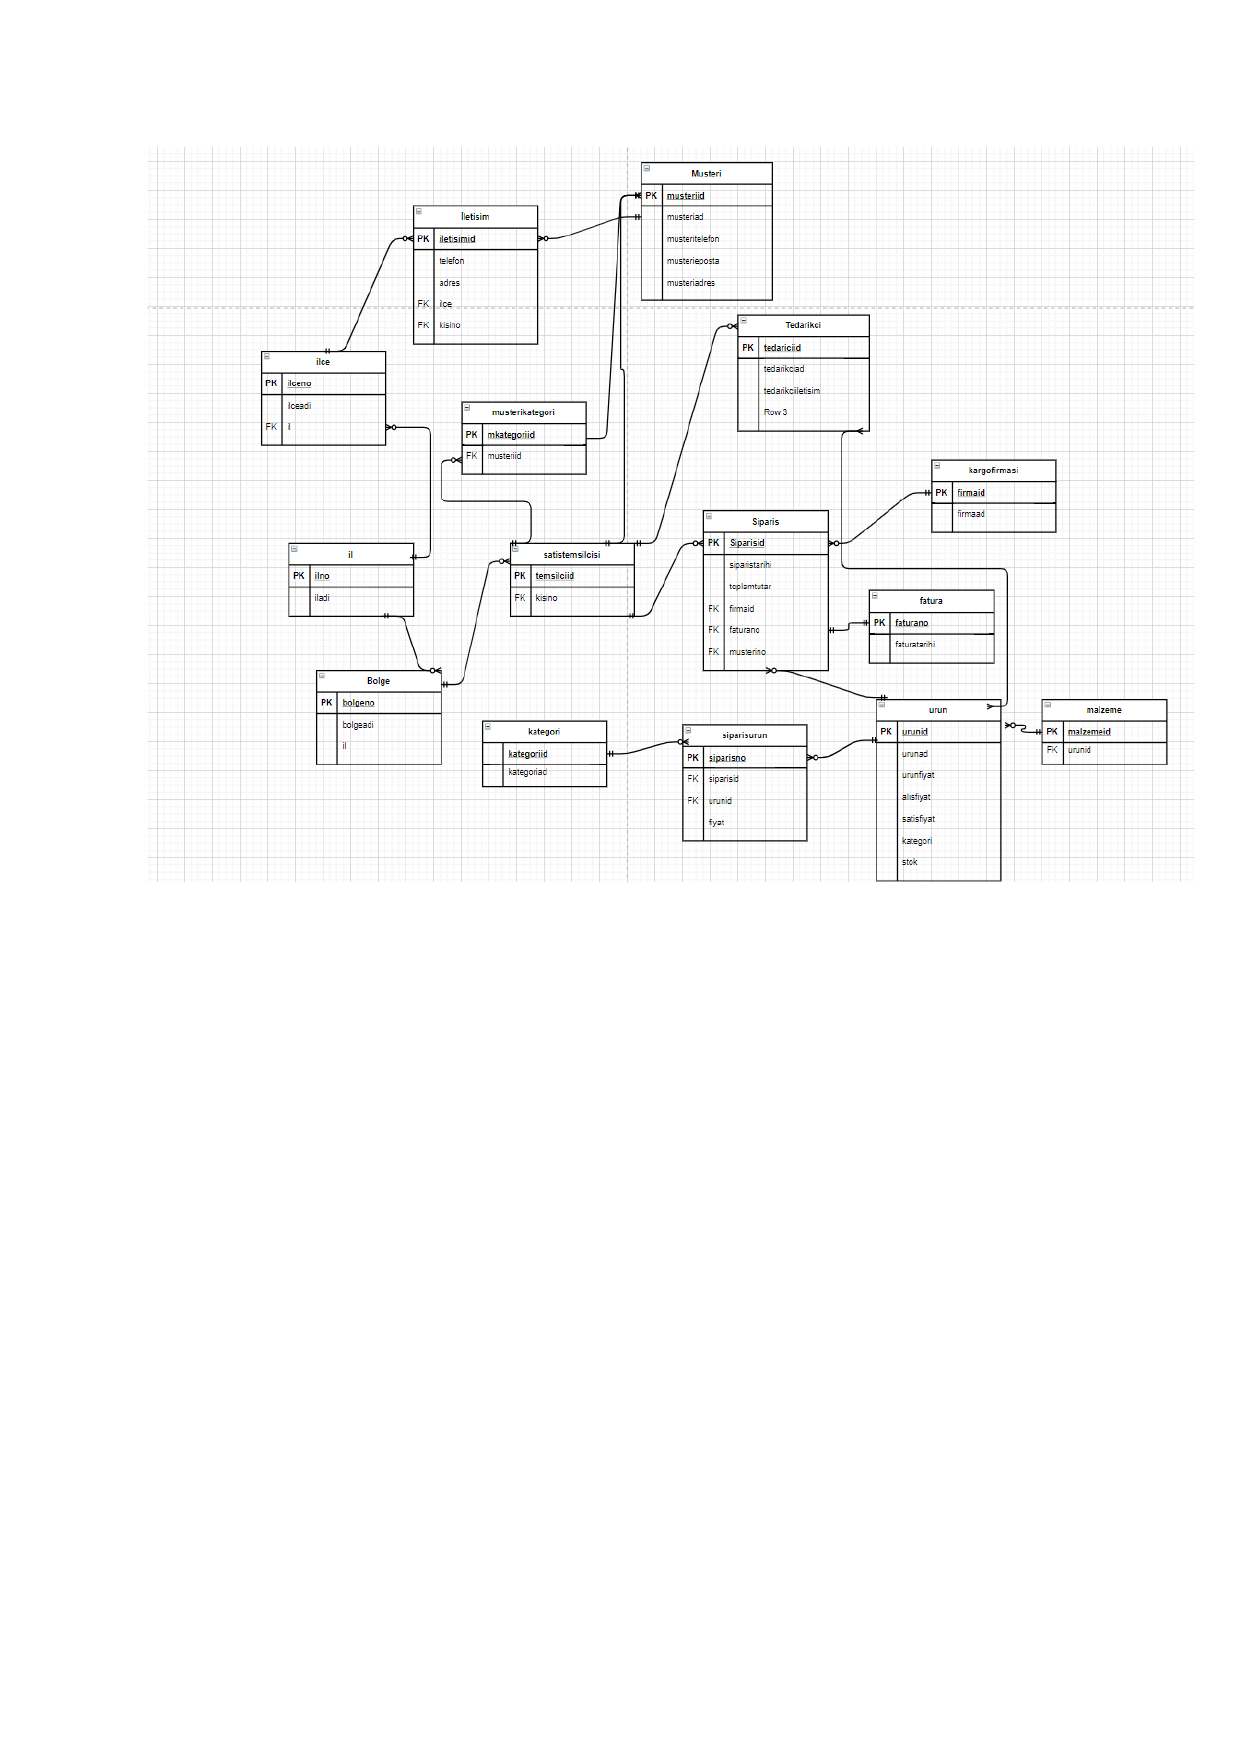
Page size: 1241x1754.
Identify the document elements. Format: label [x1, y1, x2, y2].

picture [147, 147, 1194, 882]
